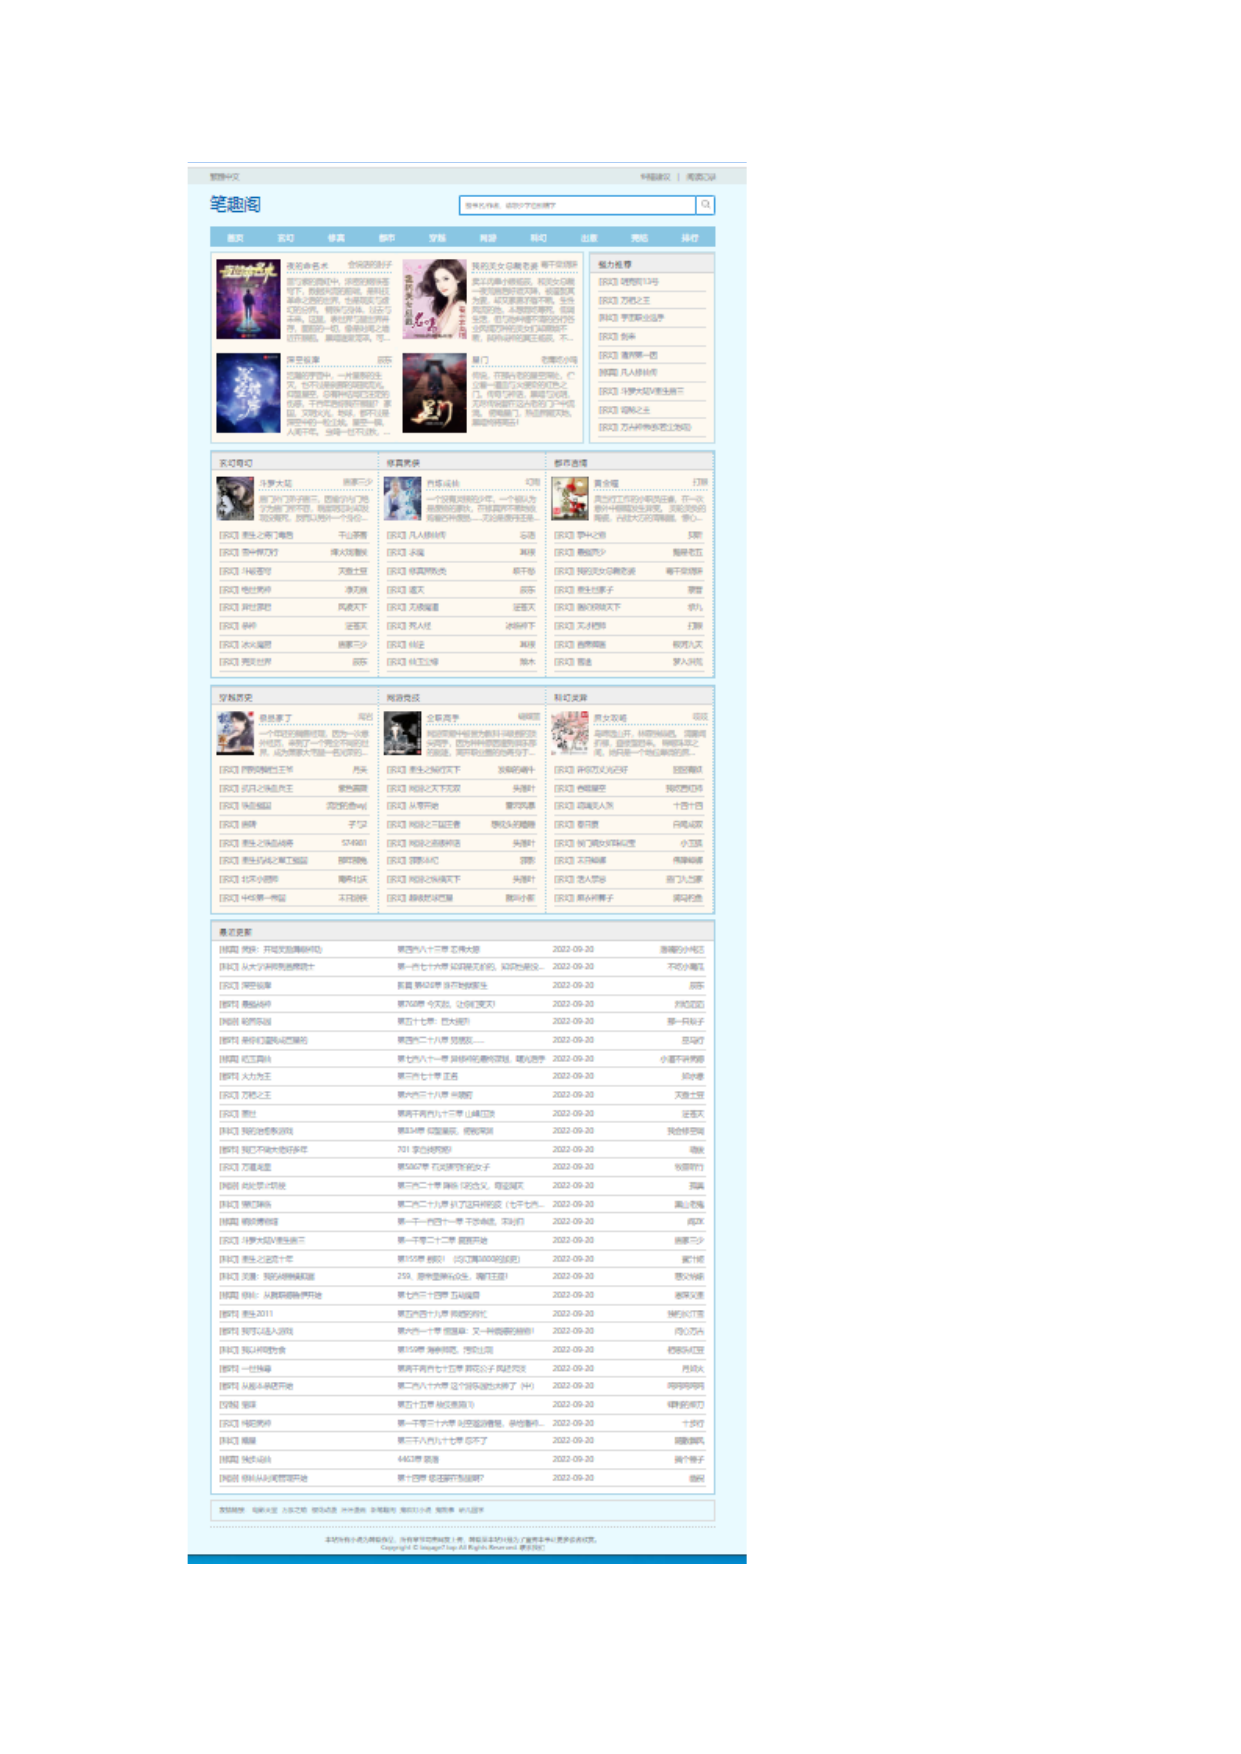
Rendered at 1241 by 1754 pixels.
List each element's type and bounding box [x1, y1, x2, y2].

picture [187, 162, 747, 1555]
